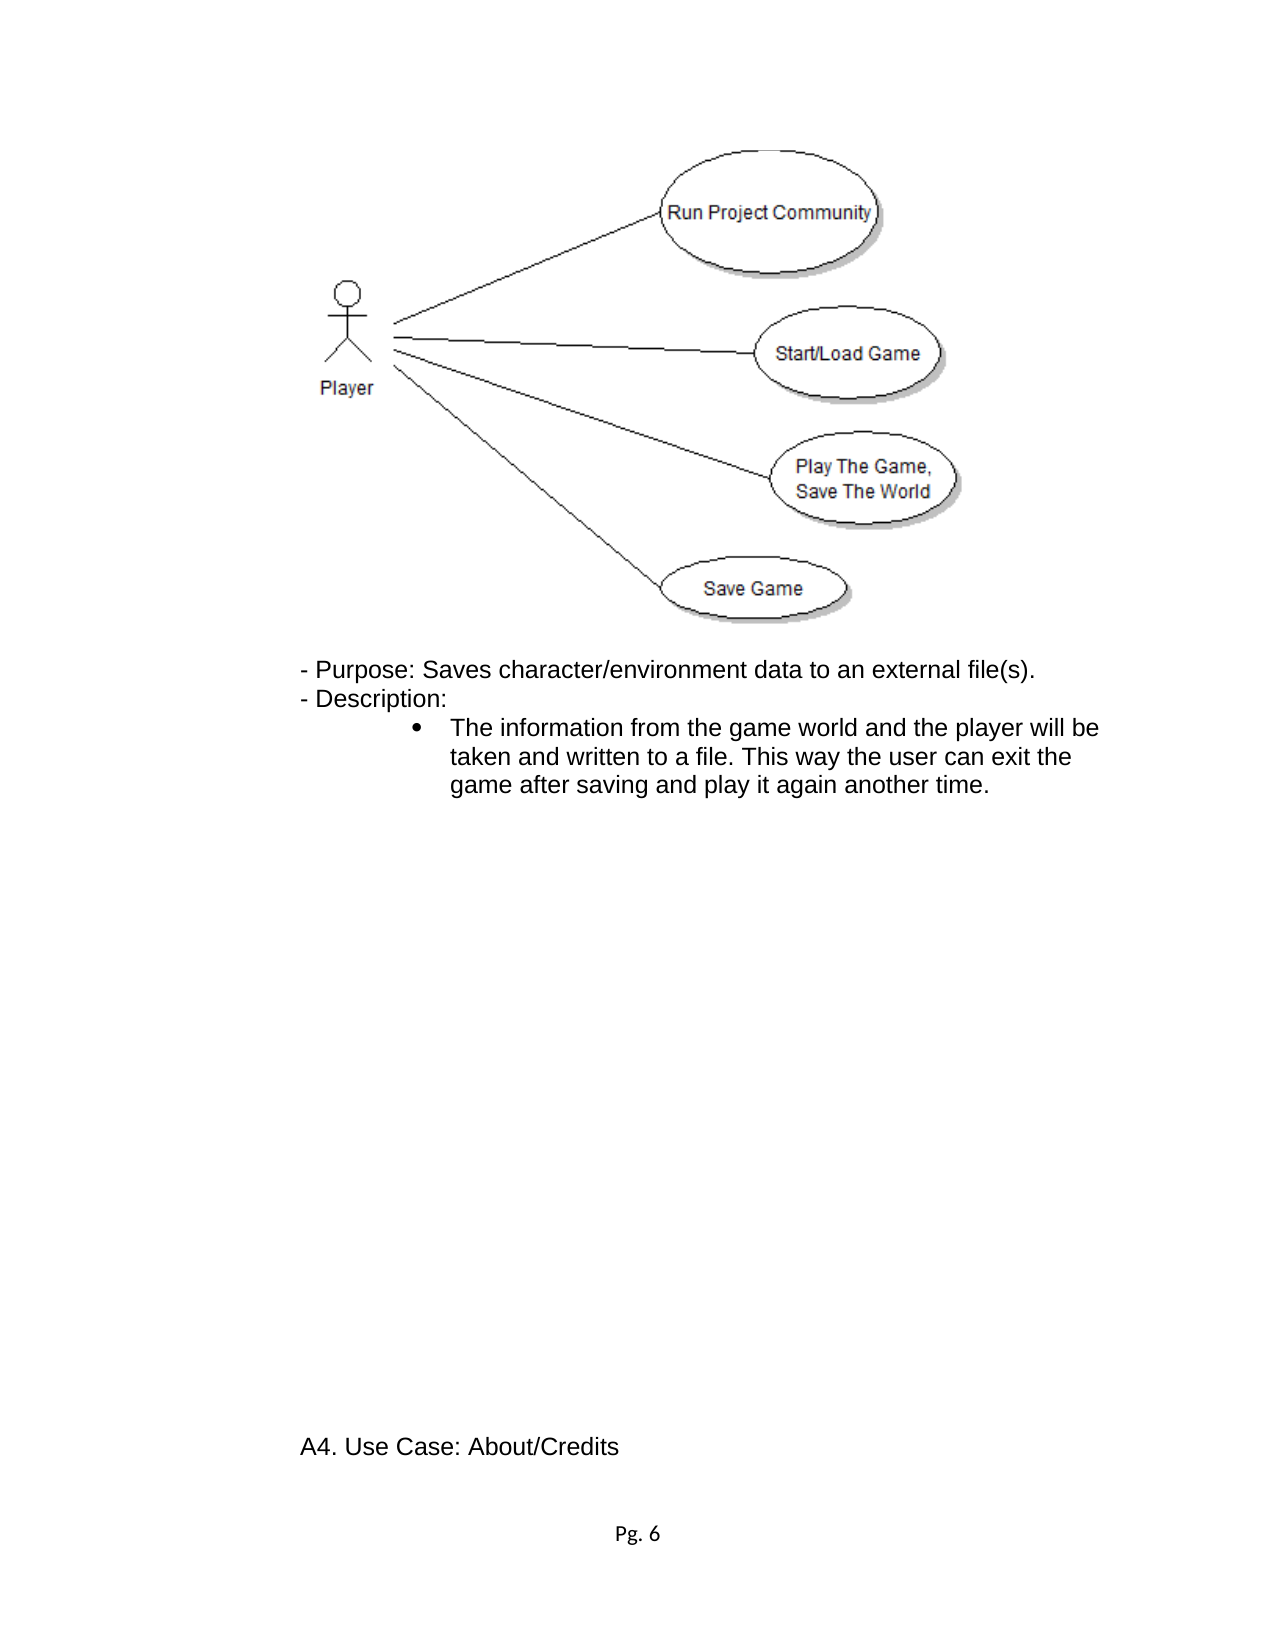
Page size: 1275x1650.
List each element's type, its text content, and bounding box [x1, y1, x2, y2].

text - Purpose: Saves character/environment data to an external file(s). [300, 655, 1125, 684]
picture [300, 150, 964, 627]
text - Description: [300, 684, 1125, 713]
list The information from the game world and the player will be taken and written to a file. This way the user can exit the game after saving and play it again another time. [412, 713, 1125, 799]
text A4. Use Case: About/Credits [300, 1432, 1125, 1460]
